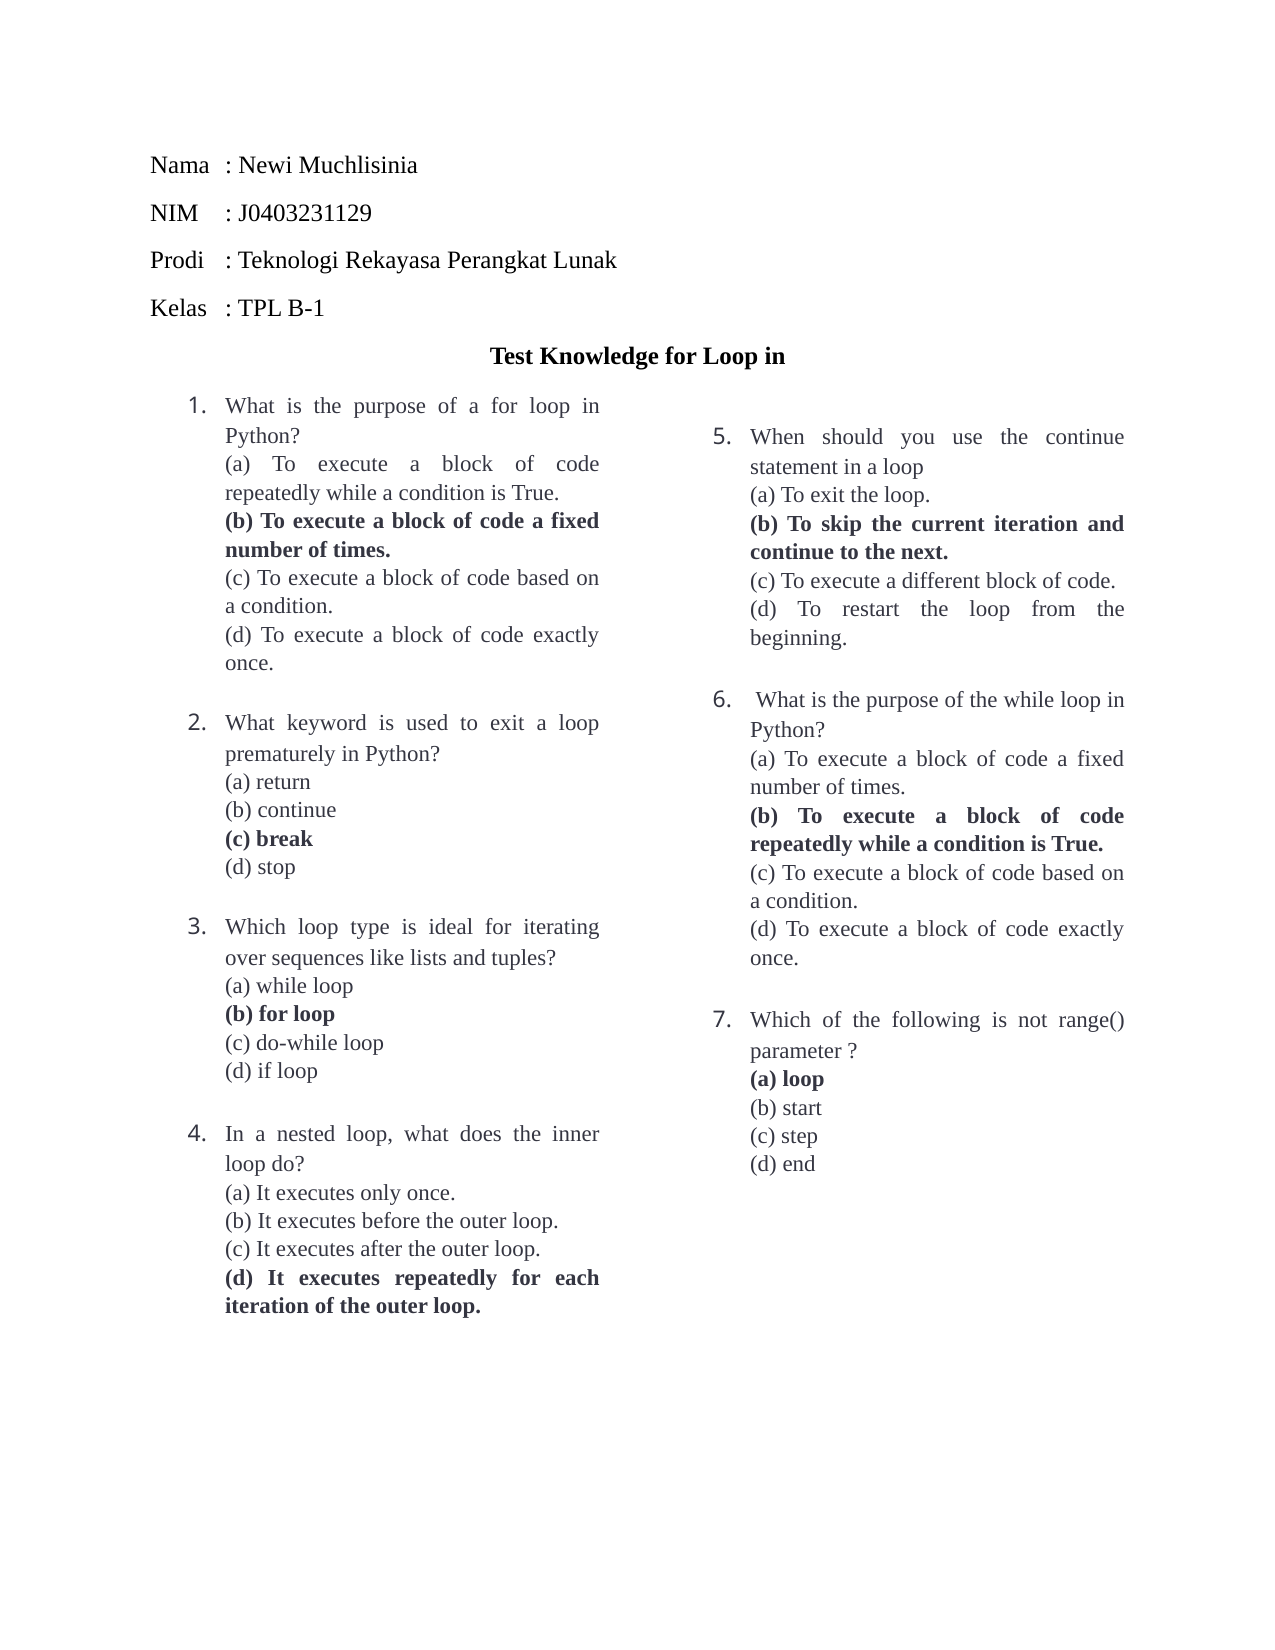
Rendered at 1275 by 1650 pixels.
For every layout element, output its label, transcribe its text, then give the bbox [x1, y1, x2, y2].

list (a) It executes only once. [225, 1178, 600, 1205]
list (c) To execute a block of code based on a condition. [225, 564, 600, 619]
list When should you use the continue statement in a loop [712, 419, 1125, 479]
list (b) It executes before the outer loop. [225, 1207, 600, 1233]
list (a) return [225, 768, 600, 794]
text Kelas : TPL B-1 [150, 293, 1125, 322]
list (d) To execute a block of code exactly once. [225, 621, 600, 676]
list Which loop type is ideal for iterating over sequences like lists and tuples? [187, 910, 600, 970]
list What keyword is used to exit a loop prematurely in Python? [187, 706, 600, 766]
list (a) To execute a block of code repeatedly while a condition is True. [225, 450, 600, 505]
list (c) It executes after the outer loop. [225, 1235, 600, 1262]
list (b) To execute a block of code repeatedly while a condition is True. [750, 802, 1125, 856]
text Nama : Newi Muchlisinia [150, 150, 1125, 179]
list (c) To execute a block of code based on a condition. [750, 858, 1125, 913]
list (d) end [750, 1150, 1125, 1177]
list (a) loop [750, 1065, 1125, 1091]
list (b) start [750, 1093, 1125, 1120]
list (b) To execute a block of code a fixed number of times. [225, 507, 600, 562]
list (a) To exit the loop. [750, 481, 1125, 508]
list (d) if loop [225, 1057, 600, 1084]
list What is the purpose of the while loop in Python? [712, 683, 1125, 743]
text Test Knowledge for Loop in [150, 341, 1125, 369]
list (b) continue [225, 796, 600, 823]
list (b) To skip the current iteration and continue to the next. [750, 510, 1125, 564]
list (d) It executes repeatedly for each iteration of the outer loop. [225, 1264, 600, 1319]
list Which of the following is not range() parameter ? [712, 1003, 1125, 1063]
list (d) To execute a block of code exactly once. [750, 915, 1125, 970]
list What is the purpose of a for loop in Python? [187, 388, 600, 448]
list (d) To restart the loop from the beginning. [750, 595, 1125, 650]
text NIM : J0403231129 [150, 198, 1125, 226]
list In a nested loop, what does the inner loop do? [187, 1117, 600, 1176]
list (c) To execute a different block of code. [750, 567, 1125, 593]
list (c) do-while loop [225, 1029, 600, 1055]
list (c) step [750, 1122, 1125, 1148]
list (d) stop [225, 853, 600, 880]
text Prodi : Teknologi Rekayasa Perangkat Lunak [150, 245, 1125, 274]
list (c) break [225, 825, 600, 851]
list (a) while loop [225, 972, 600, 998]
list (a) To execute a block of code a fixed number of times. [750, 745, 1125, 799]
list (b) for loop [225, 1000, 600, 1027]
